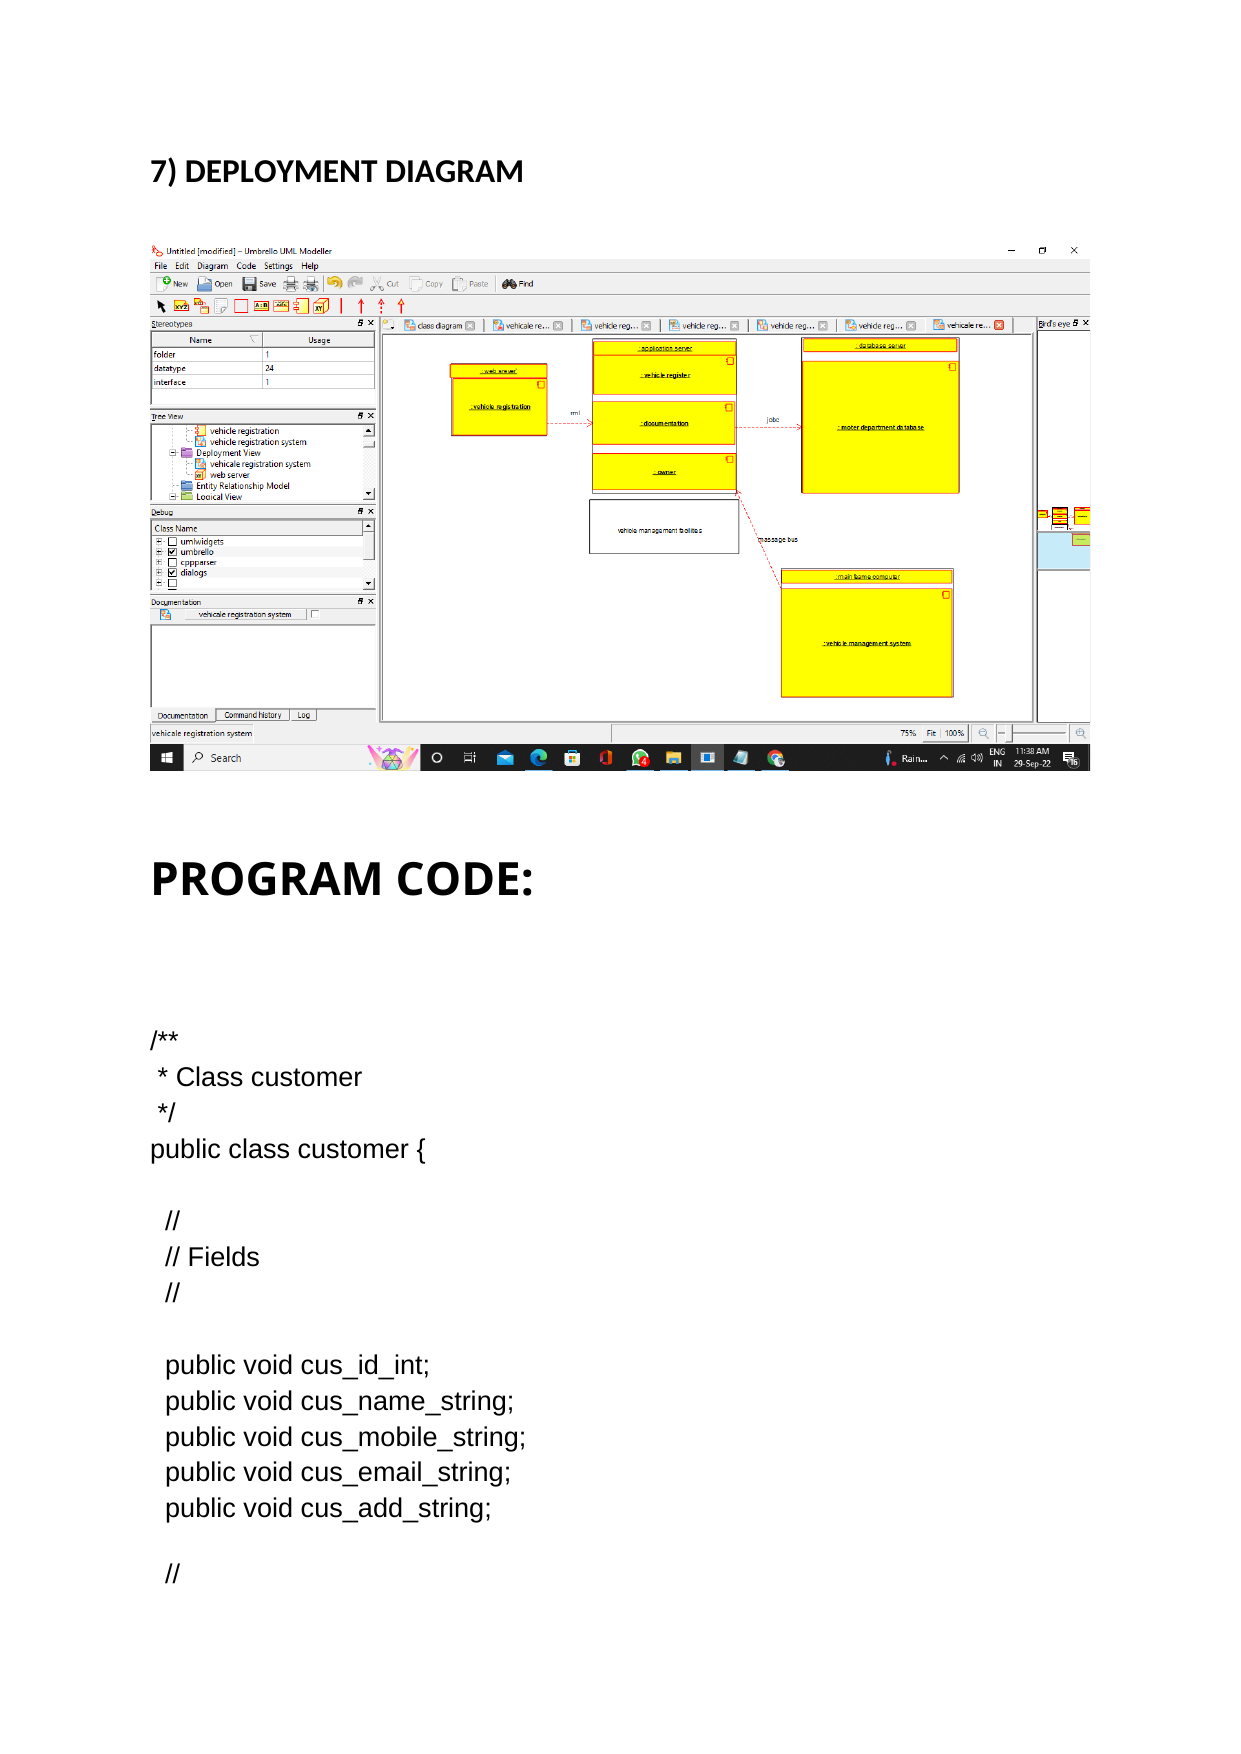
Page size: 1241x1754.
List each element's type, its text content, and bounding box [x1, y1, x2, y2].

text public void cus_name_string; [150, 1384, 1090, 1416]
text 7) DEPLOYMENT DIAGRAM [150, 150, 1090, 191]
text // Fields [150, 1241, 1090, 1272]
text // [150, 1558, 1090, 1590]
text public void cus_mobile_string; [150, 1421, 1090, 1452]
picture [150, 243, 1091, 771]
text public void cus_id_int; [150, 1349, 1090, 1380]
text public void cus_email_string; [150, 1456, 1090, 1488]
text public void cus_add_string; [150, 1492, 1090, 1524]
text // [150, 1277, 1090, 1308]
text PROGRAM CODE: [150, 846, 1090, 908]
text public class customer { [150, 1133, 1090, 1164]
text // [150, 1205, 1090, 1236]
text */ [150, 1097, 1090, 1128]
text /** [150, 1025, 1090, 1056]
text * Class customer [150, 1061, 1090, 1092]
